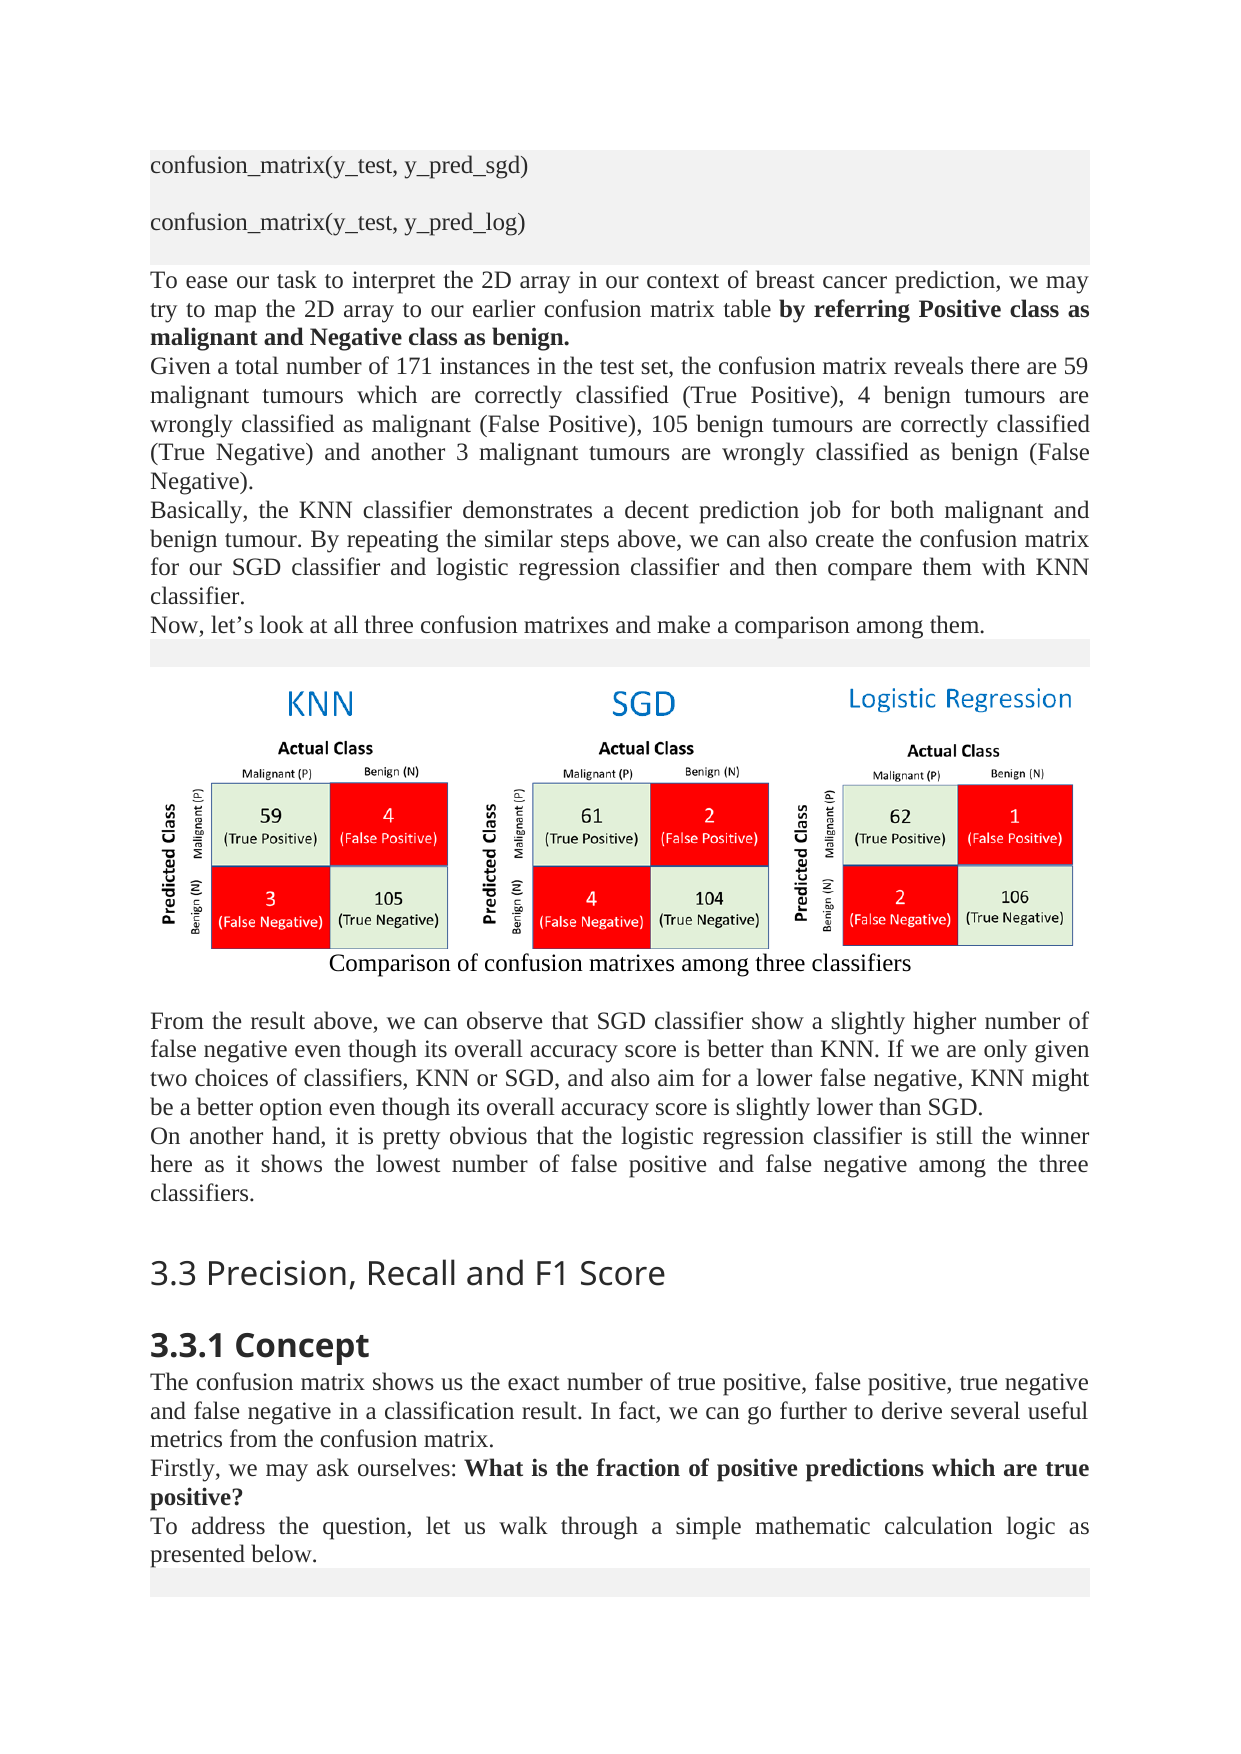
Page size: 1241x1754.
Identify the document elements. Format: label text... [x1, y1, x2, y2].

text The confusion matrix shows us the exact number of true positive, false positive, true negative and false negative in a classification result. In fact, we can go further to derive several useful metrics from the confusion matrix. [150, 1367, 1090, 1453]
text 3.3 Precision, Recall and F1 Score [150, 1250, 1090, 1296]
text Comparison of confusion matrixes among three classifiers [150, 949, 1090, 977]
text To address the question, let us walk through a simple mathematic calculation logic as presented below. [150, 1511, 1090, 1568]
text On another hand, it is pretty obvious that the logistic regression classifier is still the winner here as it shows the lowest number of false positive and false negative among the three classifiers. [150, 1121, 1090, 1207]
text confusion_matrix(y_test, y_pred_sgd) [150, 150, 1090, 179]
text Firstly, we may ask ourselves: What is the fraction of positive predictions which are true positive? [150, 1453, 1090, 1511]
text To ease our task to interpret the 2D array in our context of breast cancer prediction, we may try to map the 2D array to our earlier confusion matrix table by referring Positive class as malignant and Negative class as benign. [150, 265, 1090, 351]
text Basically, the KNN classifier demonstrates a decent prediction job for both malignant and benign tumour. By repeating the similar steps above, we can also create the confusion matrix for our SGD classifier and logistic regression classifier and then compare them with KNN classifier. [150, 495, 1090, 610]
text confusion_matrix(y_test, y_pred_log) [150, 207, 1090, 236]
text 3.3.1 Concept [150, 1317, 1090, 1367]
text Now, let’s look at all three confusion matrixes and make a comparison among them. [150, 610, 1090, 639]
picture [150, 667, 1091, 949]
text Given a total number of 171 instances in the test set, the confusion matrix reveals there are 59 malignant tumours which are correctly classified (True Positive), 4 benign tumours are wrongly classified as malignant (False Positive), 105 benign tumours are correctly classified (True Negative) and another 3 malignant tumours are wrongly classified as benign (False Negative). [150, 351, 1090, 495]
text From the result above, we can observe that SGD classifier show a slightly higher number of false negative even though its overall accuracy score is better than KNN. If we are only given two choices of classifiers, KNN or SGD, and also aim for a lower false negative, KNN might be a better option even though its overall accuracy score is slightly lower than SGD. [150, 1006, 1090, 1121]
